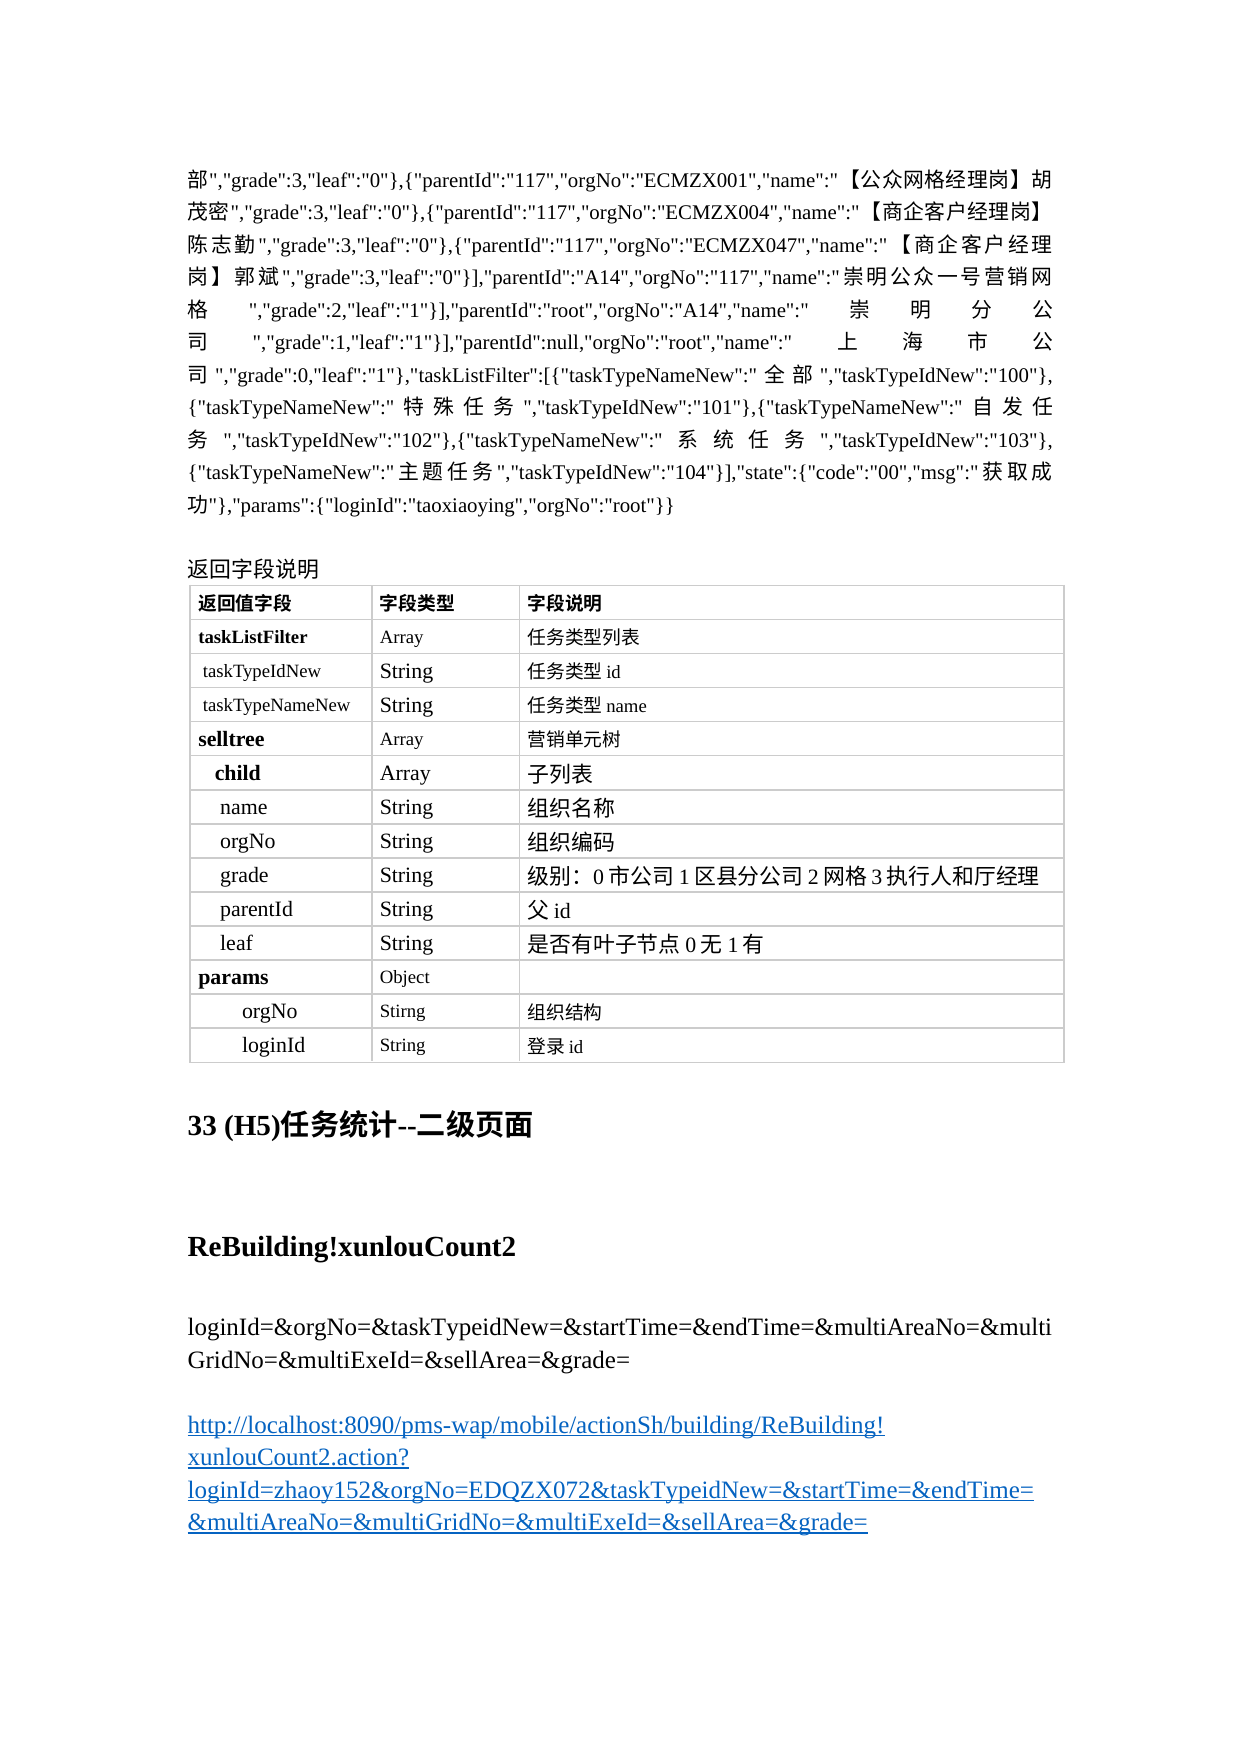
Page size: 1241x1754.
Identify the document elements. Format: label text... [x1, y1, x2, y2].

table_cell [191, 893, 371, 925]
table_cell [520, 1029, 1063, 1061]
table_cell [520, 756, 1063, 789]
text loginId=&orgNo=&taskTypeidNew=&startTime=&endTime=&multiAreaNo=&multiGridNo=&multiExeId=&sellArea=&grade= [187, 1310, 1053, 1375]
text ReBuilding!xunlouCount2 [187, 1213, 1053, 1278]
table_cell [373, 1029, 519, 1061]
subtitle 33 (H5)任务统计--二级页面 [187, 1090, 1053, 1155]
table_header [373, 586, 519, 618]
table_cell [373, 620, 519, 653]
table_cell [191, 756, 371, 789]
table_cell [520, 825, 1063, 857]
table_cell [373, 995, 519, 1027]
text 返回字段说明 [187, 552, 1053, 584]
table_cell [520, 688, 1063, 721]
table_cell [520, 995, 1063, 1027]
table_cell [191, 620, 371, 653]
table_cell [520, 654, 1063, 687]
text http://localhost:8090/pms-wap/mobile/actionSh/building/ReBuilding!xunlouCount2.action?loginId=zhaoy152&orgNo=EDQZX072&taskTypeidNew=&startTime=&endTime=&multiAreaNo=&multiGridNo=&multiExeId=&sellArea=&grade= [187, 1408, 1053, 1538]
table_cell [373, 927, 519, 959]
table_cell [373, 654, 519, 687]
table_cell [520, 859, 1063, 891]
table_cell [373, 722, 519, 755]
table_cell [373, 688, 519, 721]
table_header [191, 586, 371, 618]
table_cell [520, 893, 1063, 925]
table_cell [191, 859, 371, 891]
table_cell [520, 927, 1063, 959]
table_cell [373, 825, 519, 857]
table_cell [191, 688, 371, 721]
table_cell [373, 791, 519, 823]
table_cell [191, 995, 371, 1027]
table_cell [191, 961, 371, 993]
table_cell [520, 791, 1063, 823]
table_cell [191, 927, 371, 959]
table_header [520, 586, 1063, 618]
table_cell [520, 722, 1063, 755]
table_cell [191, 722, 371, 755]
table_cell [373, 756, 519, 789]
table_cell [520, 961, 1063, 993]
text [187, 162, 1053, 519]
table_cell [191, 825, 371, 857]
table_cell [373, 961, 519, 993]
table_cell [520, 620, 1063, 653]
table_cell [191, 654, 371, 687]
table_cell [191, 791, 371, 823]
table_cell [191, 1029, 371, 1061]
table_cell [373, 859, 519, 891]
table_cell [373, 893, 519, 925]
